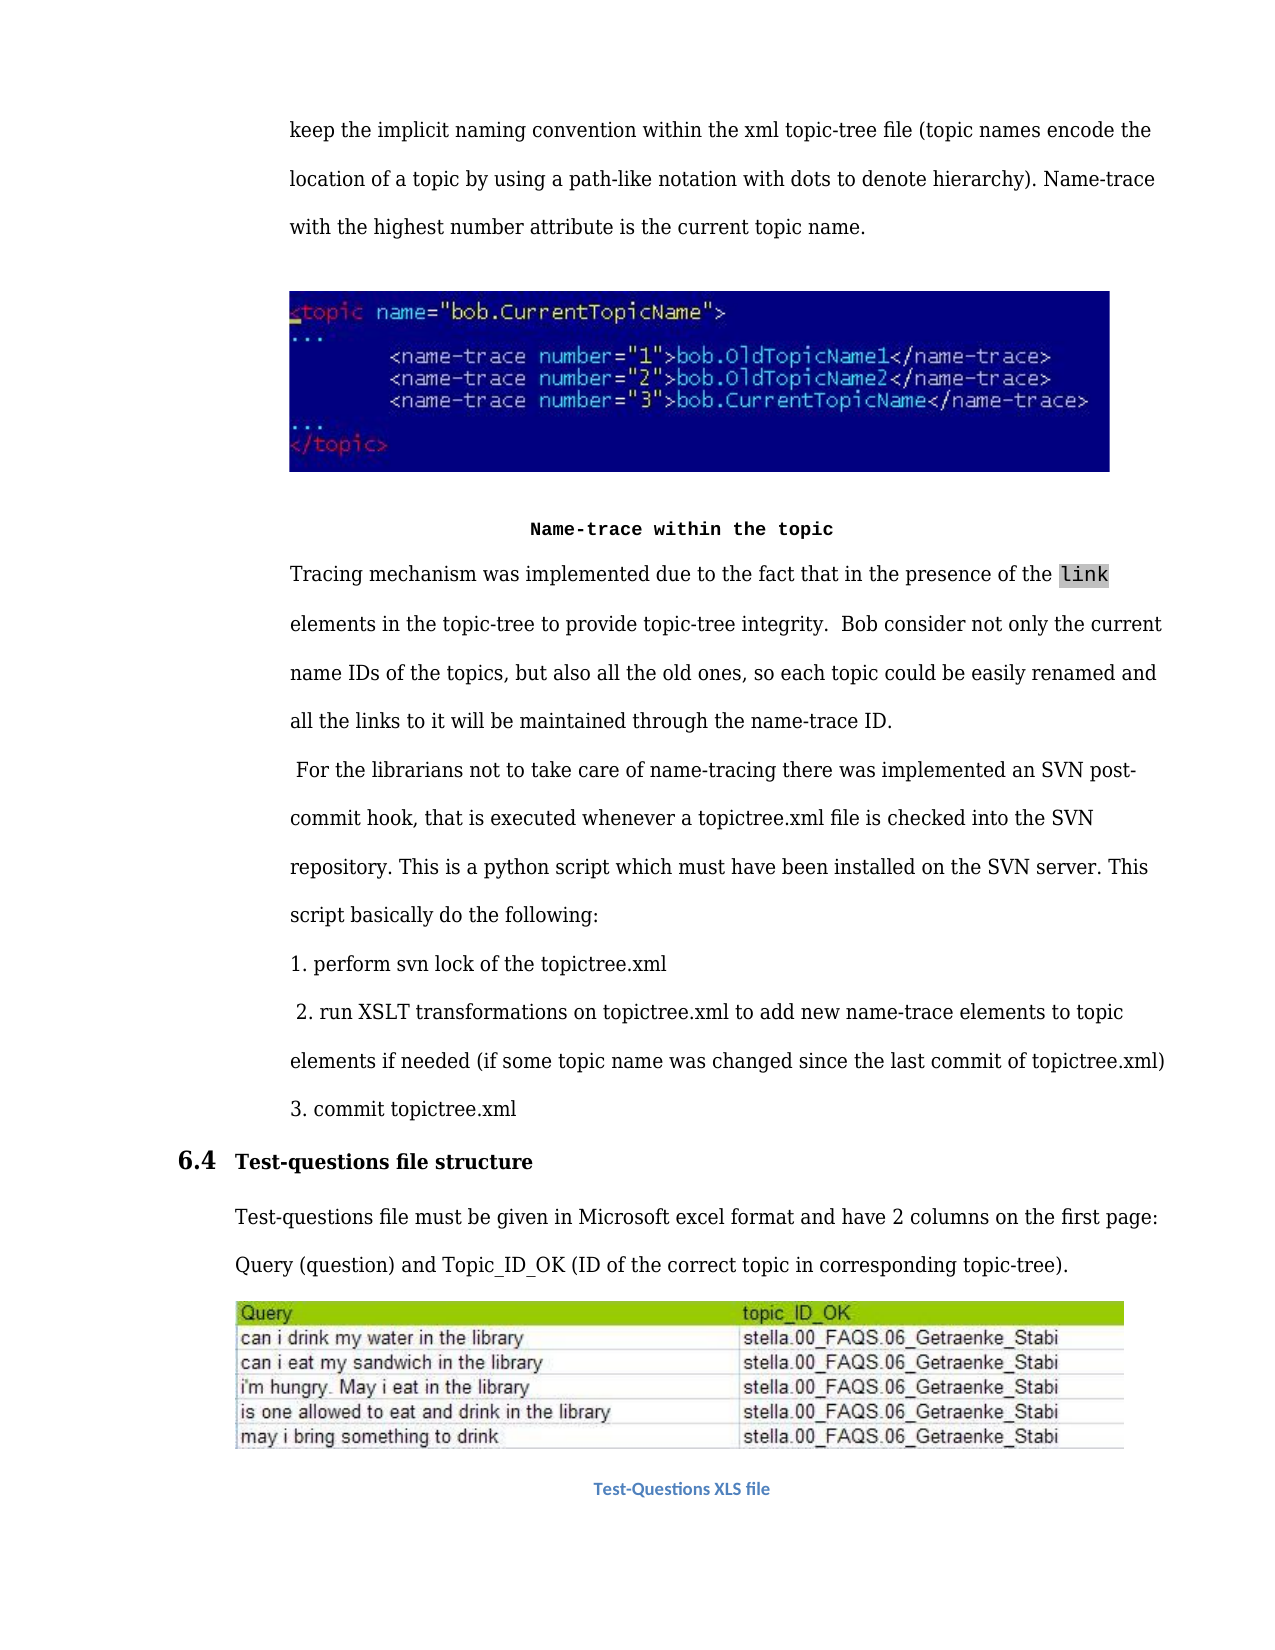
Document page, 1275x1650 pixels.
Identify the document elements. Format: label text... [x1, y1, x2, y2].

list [252, 118, 1186, 239]
list Test-questions file must be given in Microsoft excel format and have 2 columns on the first page: Query (question) and Topic_ID_OK (ID of the correct topic in corresponding topic-tree). [235, 1205, 1186, 1278]
text Test-Questions XLS file [177, 1477, 1186, 1500]
list For the librarians not to take care of name-tracing there was implemented an SVN post-commit hook, that is executed whenever a topictree.xml file is checked into the SVN repository. This is a python script which must have been installed on the SVN server. This script basically do the following: [290, 758, 1186, 928]
picture [235, 1301, 1124, 1449]
list 3. commit topictree.xml [290, 1097, 1186, 1122]
text Name-trace within the topic [177, 520, 1186, 541]
list 1. perform svn lock of the topictree.xml [290, 952, 1186, 976]
picture [289, 291, 1110, 472]
list Tracing mechanism was implemented due to the fact that in the presence of the link elements in the topic-tree to provide topic-tree integrity. Bob consider not only the current name IDs of the topics, but also all the old ones, so each topic could be easily renamed and all the links to it will be maintained through the name-trace ID. [290, 562, 1186, 733]
list Test-questions file structure [177, 1146, 1186, 1175]
list 2. run XSLT transformations on topictree.xml to add new name-trace elements to topic elements if needed (if some topic name was changed since the last commit of topictree.xml) [290, 1000, 1186, 1073]
